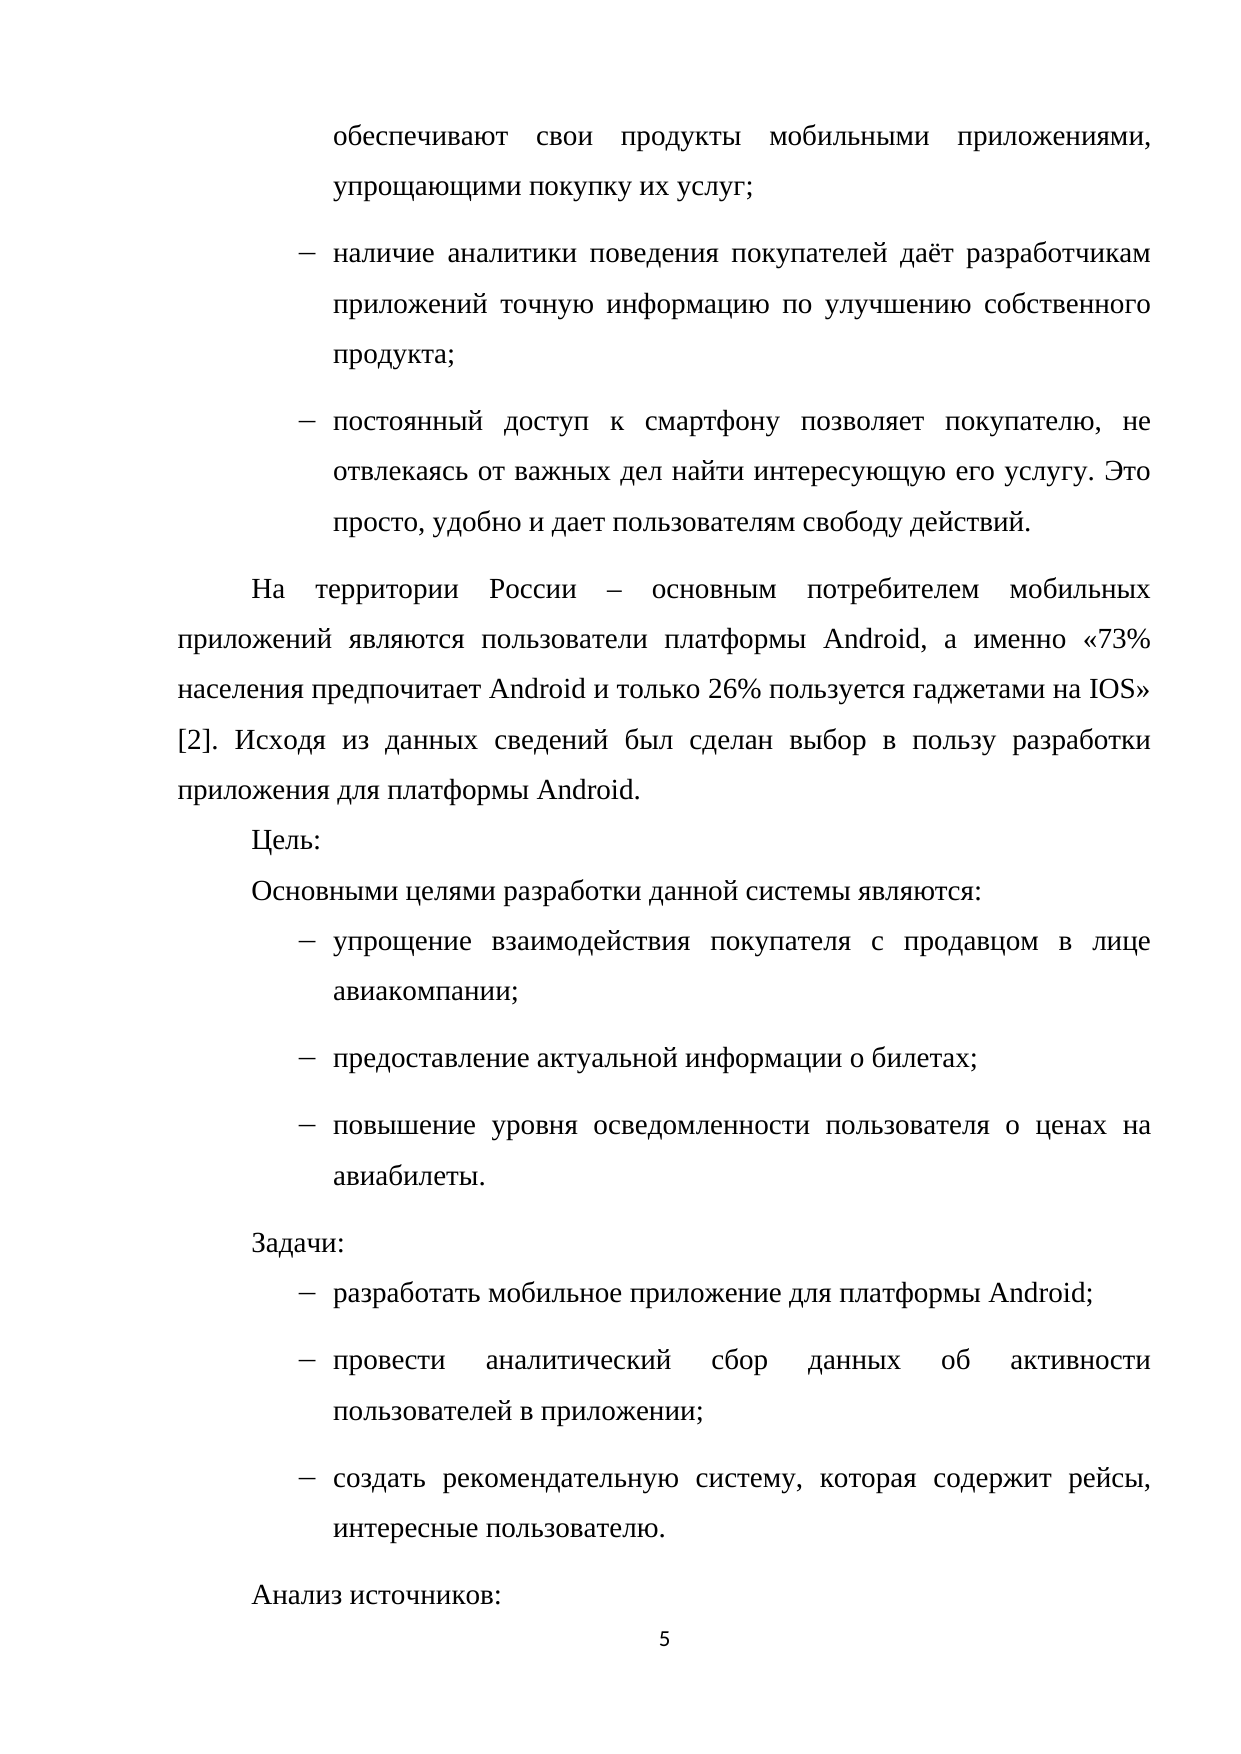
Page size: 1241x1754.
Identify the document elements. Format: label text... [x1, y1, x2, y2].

text повышение уровня осведомленности пользователя о ценах на авиабилеты. [295, 1107, 1152, 1191]
text предоставление актуальной информации о билетах; [295, 1040, 1152, 1074]
text постоянный доступ к смартфону позволяет покупателю, не отвлекаясь от важных дел найти интересующую его услугу. Это просто, удобно и дает пользователям свободу действий. [295, 403, 1152, 537]
text На территории России – основным потребителем мобильных приложений являются пользователи платформы Android, а именно «73% населения предпочитает Android и только 26% пользуется гаджетами на IOS» [2]. Исходя из данных сведений был сделан выбор в пользу разработки приложения для платформы Android. [177, 571, 1152, 806]
text упрощение взаимодействия покупателя с продавцом в лице авиакомпании; [295, 923, 1152, 1007]
text разработать мобильное приложение для платформы Android; [295, 1275, 1152, 1309]
text наличие аналитики поведения покупателей даёт разработчикам приложений точную информацию по улучшению собственного продукта; [295, 235, 1152, 370]
text Задачи: [177, 1225, 1152, 1258]
text создать рекомендательную систему, которая содержит рейсы, интересные пользователю. [295, 1460, 1152, 1544]
text провести аналитический сбор данных об активности пользователей в приложении; [295, 1342, 1152, 1426]
text Анализ источников: [177, 1577, 1152, 1611]
text Основными целями разработки данной системы являются: [177, 873, 1152, 906]
text Цель: [177, 822, 1152, 856]
